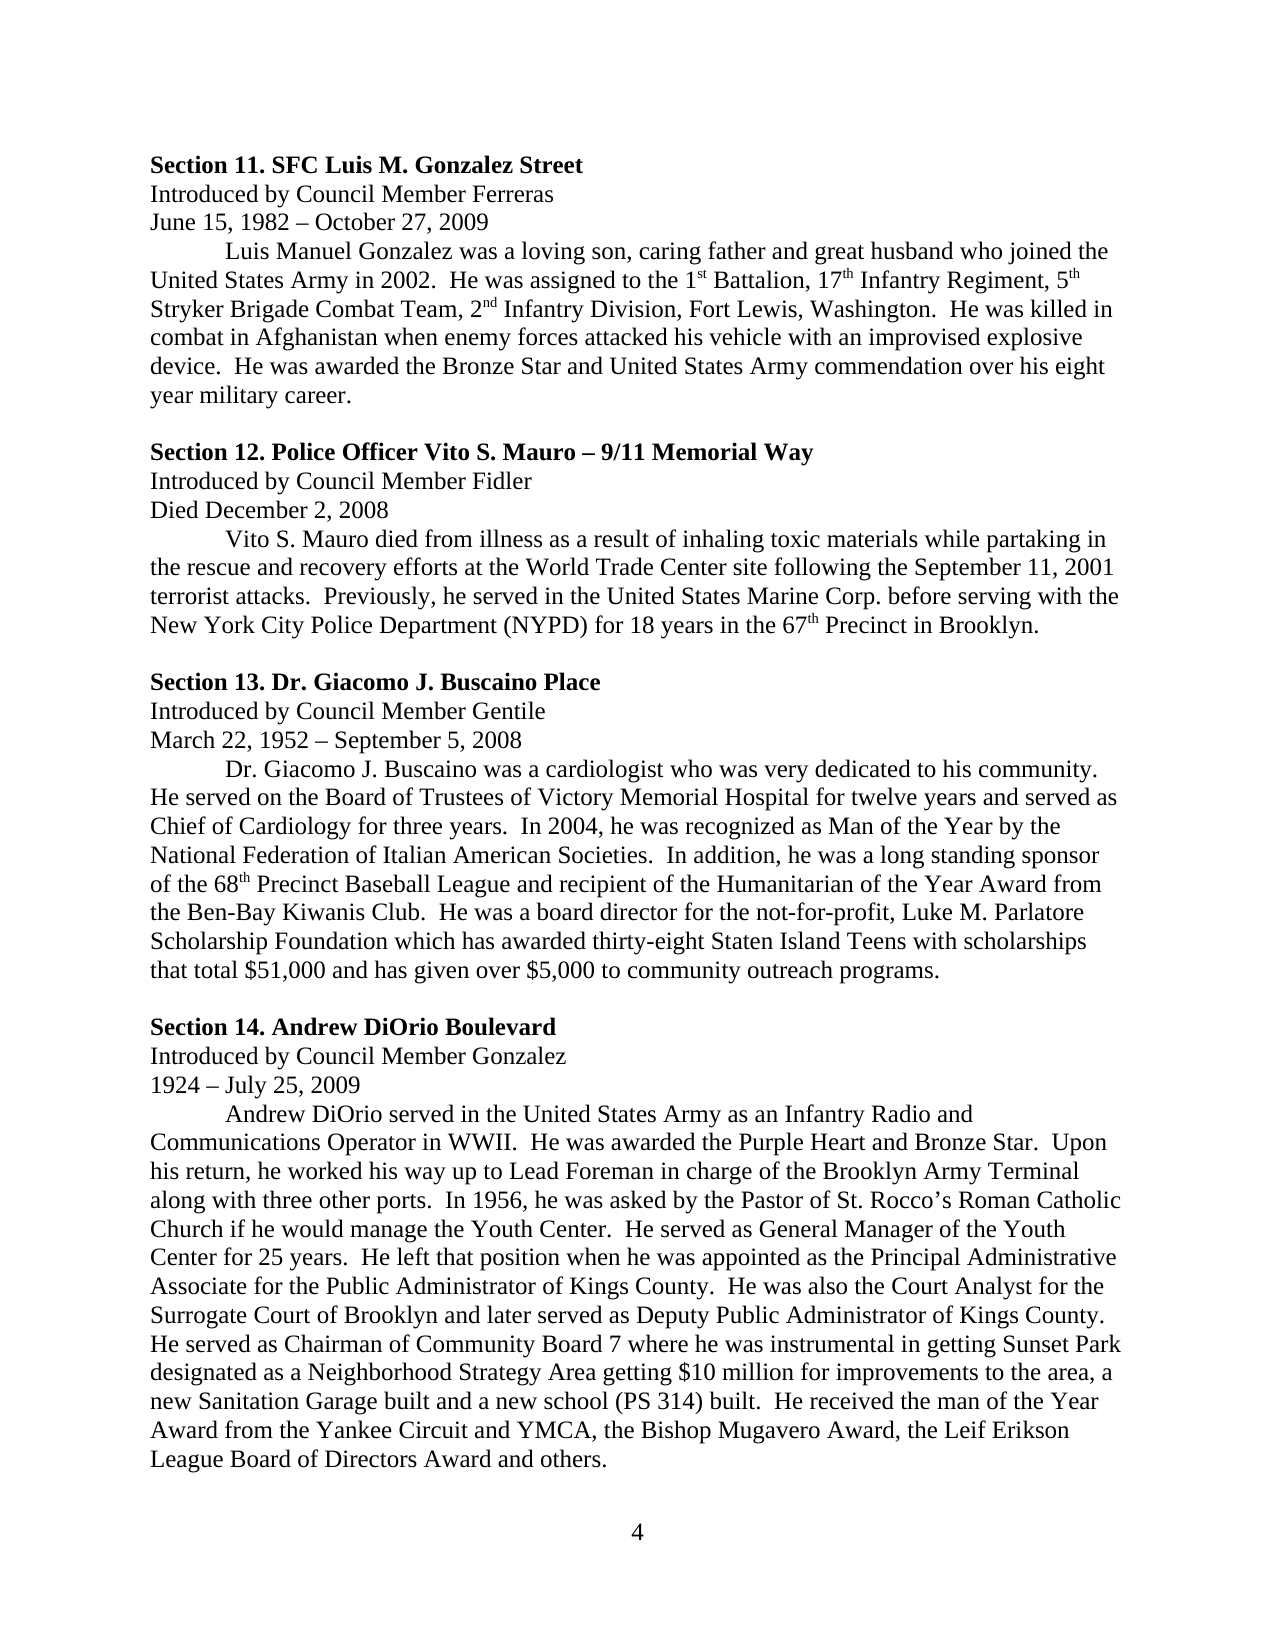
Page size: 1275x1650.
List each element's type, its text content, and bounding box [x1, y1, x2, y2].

text March 22, 1952 – September 5, 2008 [150, 725, 1125, 754]
text 1924 – July 25, 2009 [150, 1070, 1125, 1099]
text June 15, 1982 – October 27, 2009 [150, 207, 1125, 236]
text Died December 2, 2008 [150, 495, 1125, 524]
text Introduced by Council Member Fidler [150, 466, 1125, 495]
text Dr. Giacomo J. Buscaino was a cardiologist who was very dedicated to his community. He served on the Board of Trustees of Victory Memorial Hospital for twelve years and served as Chief of Cardiology for three years. In 2004, he was recognized as Man of the Year by the National Federation of Italian American Societies. In addition, he was a long standing sponsor of the 68th Precinct Baseball League and recipient of the Humanitarian of the Year Award from the Ben-Bay Kiwanis Club. He was a board director for the not-for-profit, Luke M. Parlatore Scholarship Foundation which has awarded thirty-eight Staten Island Teens with scholarships that total $51,000 and has given over $5,000 to community outreach programs. [150, 754, 1125, 984]
text Section 11. SFC Luis M. Gonzalez Street [150, 150, 1125, 179]
text Luis Manuel Gonzalez was a loving son, caring father and great husband who joined the United States Army in 2002. He was assigned to the 1st Battalion, 17th Infantry Regiment, 5th Stryker Brigade Combat Team, 2nd Infantry Division, Fort Lewis, Washington. He was killed in combat in Afghanistan when enemy forces attacked his vehicle with an improvised explosive device. He was awarded the Bronze Star and United States Army commendation over his eight year military career. [150, 236, 1125, 409]
text Section 14. Andrew DiOrio Boulevard [150, 1012, 1125, 1041]
text Introduced by Council Member Gentile [150, 696, 1125, 725]
text Vito S. Mauro died from illness as a result of inhaling toxic materials while partaking in the rescue and recovery efforts at the World Trade Center site following the September 11, 2001 terrorist attacks. Previously, he served in the United States Marine Corp. before serving with the New York City Police Department (NYPD) for 18 years in the 67th Precinct in Brooklyn. [150, 524, 1125, 639]
text Andrew DiOrio served in the United States Army as an Infantry Radio and Communications Operator in WWII. He was awarded the Purple Heart and Bronze Star. Upon his return, he worked his way up to Lead Foreman in charge of the Brooklyn Army Terminal along with three other ports. In 1956, he was asked by the Pastor of St. Rocco’s Roman Catholic Church if he would manage the Youth Center. He served as General Manager of the Youth Center for 25 years. He left that position when he was appointed as the Principal Administrative Associate for the Public Administrator of Kings County. He was also the Court Analyst for the Surrogate Court of Brooklyn and later served as Deputy Public Administrator of Kings County. He served as Chairman of Community Board 7 where he was instrumental in getting Sunset Park designated as a Neighborhood Strategy Area getting $10 million for improvements to the area, a new Sanitation Garage built and a new school (PS 314) built. He received the man of the Year Award from the Yankee Circuit and YMCA, the Bishop Mugavero Award, the Leif Erikson League Board of Directors Award and others. [150, 1099, 1125, 1472]
text Section 12. Police Officer Vito S. Mauro – 9/11 Memorial Way [150, 437, 1125, 466]
text Section 13. Dr. Giacomo J. Buscaino Place [150, 667, 1125, 696]
text Introduced by Council Member Gonzalez [150, 1041, 1125, 1070]
text Introduced by Council Member Ferreras [150, 179, 1125, 207]
